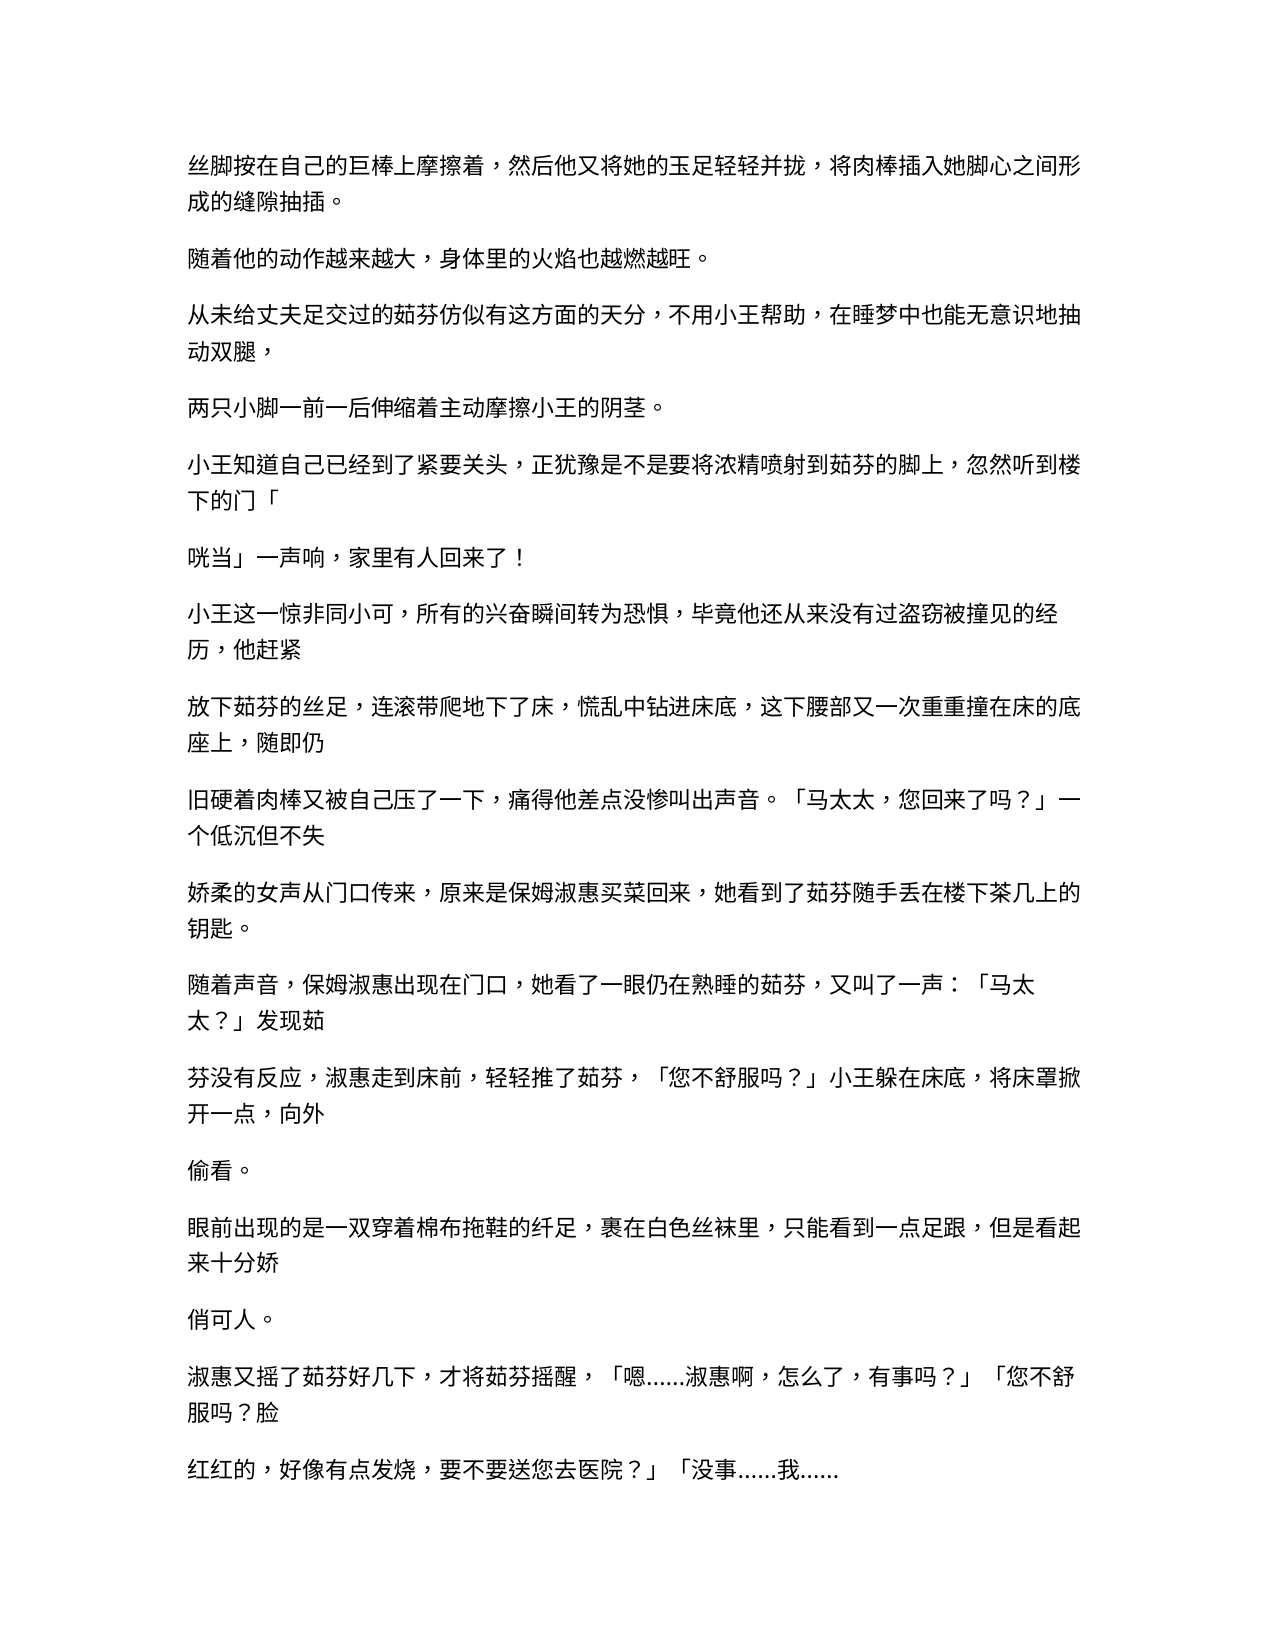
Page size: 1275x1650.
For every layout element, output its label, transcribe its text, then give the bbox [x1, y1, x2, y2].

text 小王知道自己已经到了紧要关头，正犹豫是不是要将浓精喷射到茹芬的脚上，忽然听到楼下的门「 [187, 449, 1087, 516]
text 娇柔的女声从门口传来，原来是保姆淑惠买菜回来，她看到了茹芬随手丢在楼下茶几上的钥匙。 [187, 877, 1087, 944]
text 俏可人。 [187, 1304, 1087, 1335]
text 眼前出现的是一双穿着棉布拖鞋的纤足，裹在白色丝袜里，只能看到一点足跟，但是看起来十分娇 [187, 1211, 1087, 1279]
text 从未给丈夫足交过的茹芬仿似有这方面的天分，不用小王帮助，在睡梦中也能无意识地抽动双腿， [187, 299, 1087, 367]
text 淑惠又摇了茹芬好几下，才将茹芬摇醒，「嗯……淑惠啊，怎么了，有事吗？」「您不舒服吗？脸 [187, 1361, 1087, 1428]
text 两只小脚一前一后伸缩着主动摩擦小王的阴茎。 [187, 392, 1087, 423]
text 丝脚按在自己的巨棒上摩擦着，然后他又将她的玉足轻轻并拢，将肉棒插入她脚心之间形成的缝隙抽插。 [187, 150, 1087, 217]
text 咣当」一声响，家里有人回来了！ [187, 542, 1087, 573]
text 放下茹芬的丝足，连滚带爬地下了床，慌乱中钻进床底，这下腰部又一次重重撞在床的底座上，随即仍 [187, 691, 1087, 758]
text 小王这一惊非同小可，所有的兴奋瞬间转为恐惧，毕竟他还从来没有过盗窃被撞见的经历，他赶紧 [187, 598, 1087, 666]
text 芬没有反应，淑惠走到床前，轻轻推了茹芬，「您不舒服吗？」小王躲在床底，将床罩掀开一点，向外 [187, 1062, 1087, 1129]
text 红红的，好像有点发烧，要不要送您去医院？」「没事……我…… [187, 1454, 1087, 1485]
text 偷看。 [187, 1155, 1087, 1186]
text 随着他的动作越来越大，身体里的火焰也越燃越旺。 [187, 243, 1087, 274]
text 旧硬着肉棒又被自己压了一下，痛得他差点没惨叫出声音。「马太太，您回来了吗？」一个低沉但不失 [187, 784, 1087, 851]
text 随着声音，保姆淑惠出现在门口，她看了一眼仍在熟睡的茹芬，又叫了一声：「马太太？」发现茹 [187, 969, 1087, 1036]
